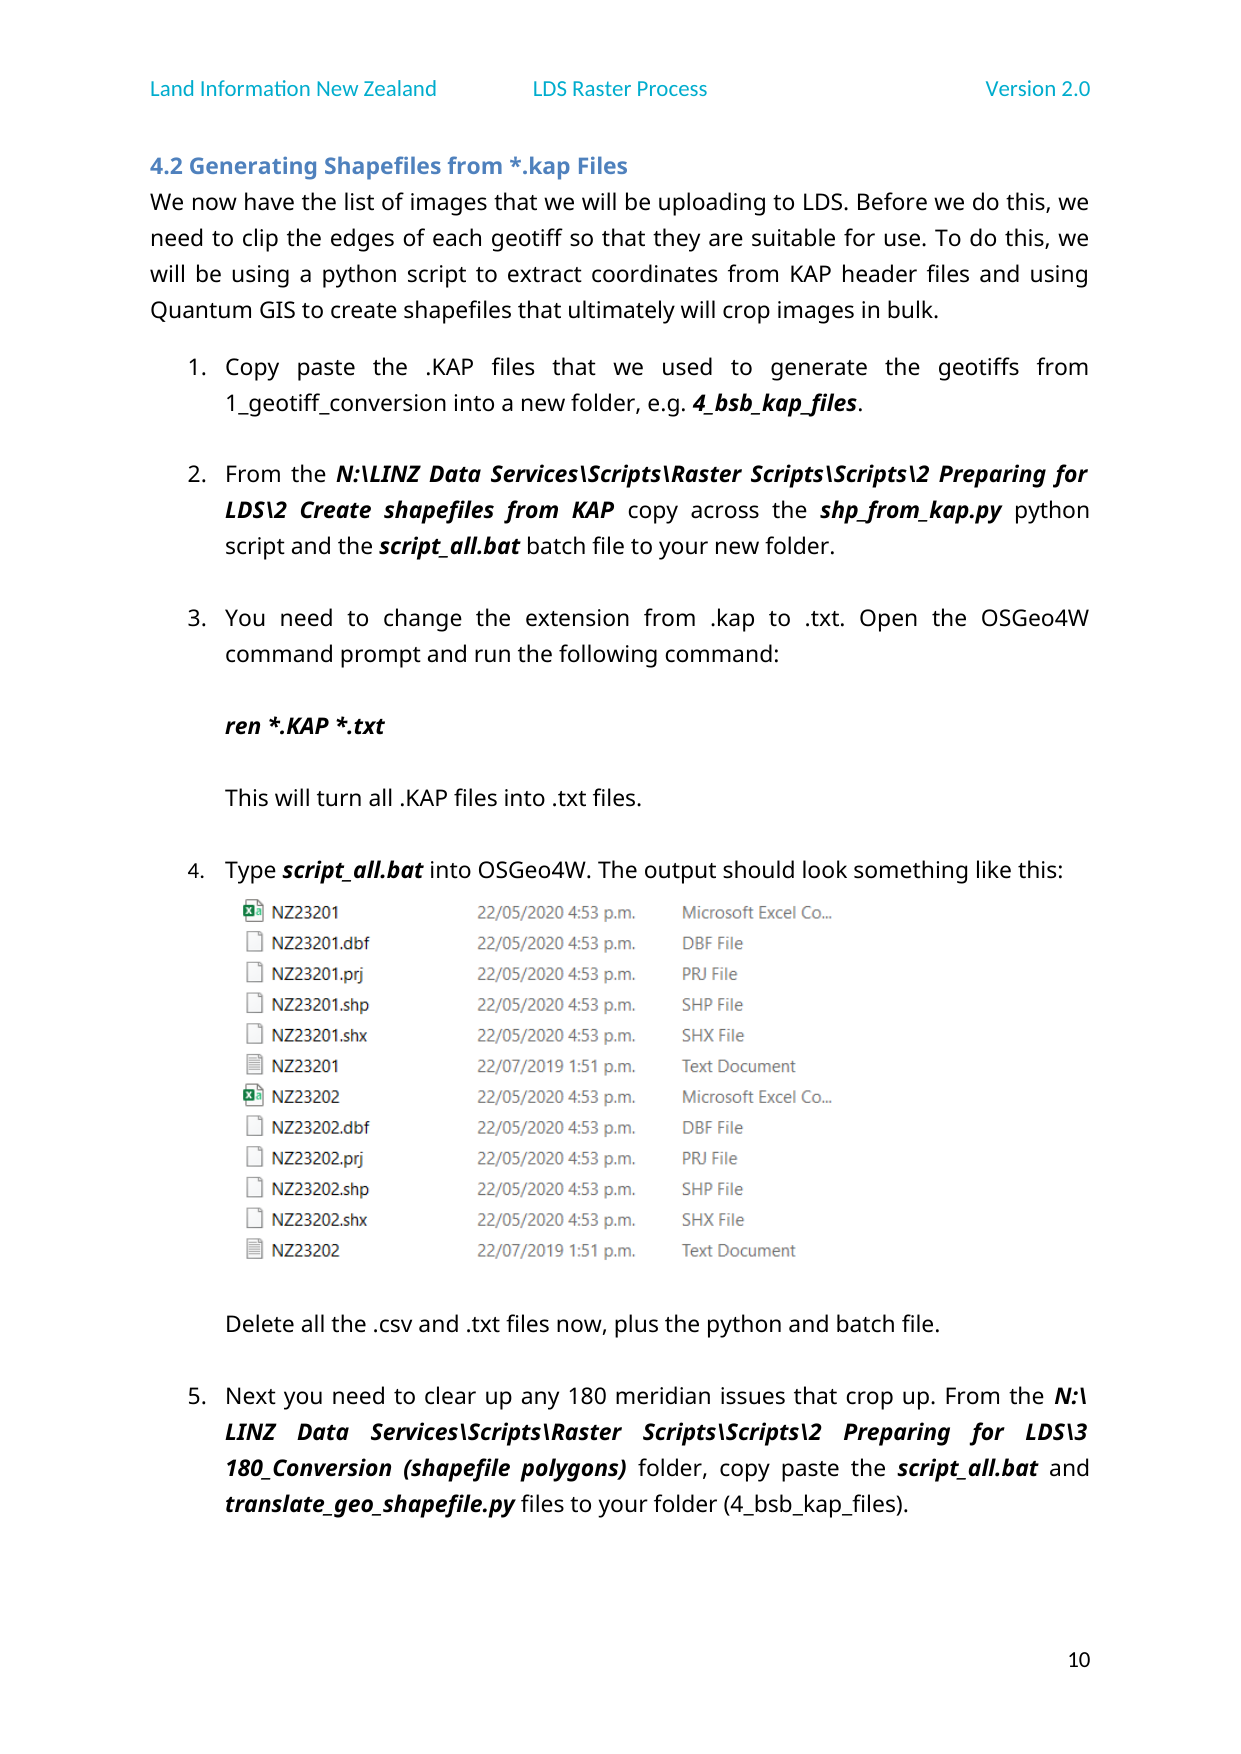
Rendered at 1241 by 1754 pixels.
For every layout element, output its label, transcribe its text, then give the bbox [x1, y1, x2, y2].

subtitle 4.2 Generating Shapefiles from *.kap Files [150, 150, 1090, 181]
list ren *.KAP *.txt [225, 710, 1090, 741]
list From the N:\LINZ Data Services\Scripts\Raster Scripts\Scripts\2 Preparing for LDS\2 Create shapefiles from KAP copy across the shp_from_kap.py python script and the script_all.bat batch file to your new folder. [187, 458, 1090, 561]
list Delete all the .csv and .txt files now, plus the python and batch file. [225, 1308, 1090, 1339]
list Type script_all.bat into OSGeo4W. The output should look something like this: [187, 854, 1090, 885]
picture [225, 889, 874, 1268]
list You need to change the extension from .kap to .txt. Open the OSGeo4W command prompt and run the following command: [187, 602, 1090, 669]
list Next you need to clear up any 180 meridian issues that crop up. From the N:\LINZ Data Services\Scripts\Raster Scripts\Scripts\2 Preparing for LDS\3 180_Conversion (shapefile polygons) folder, copy paste the script_all.bat and translate_geo_shapefile.py files to your folder (4_bsb_kap_files). [187, 1380, 1090, 1519]
list Copy paste the .KAP files that we used to generate the geotiffs from 1_geotiff_conversion into a new folder, e.g. 4_bsb_kap_files. [187, 351, 1090, 418]
list This will turn all .KAP files into .txt files. [225, 782, 1090, 813]
text We now have the list of images that we will be uploading to LDS. Before we do this, we need to clip the edges of each geotiff so that they are suitable for use. To do this, we will be using a python script to extract coordinates from KAP header files and using Quantum GIS to create shapefiles that ultimately will crop images in bulk. [150, 186, 1090, 325]
